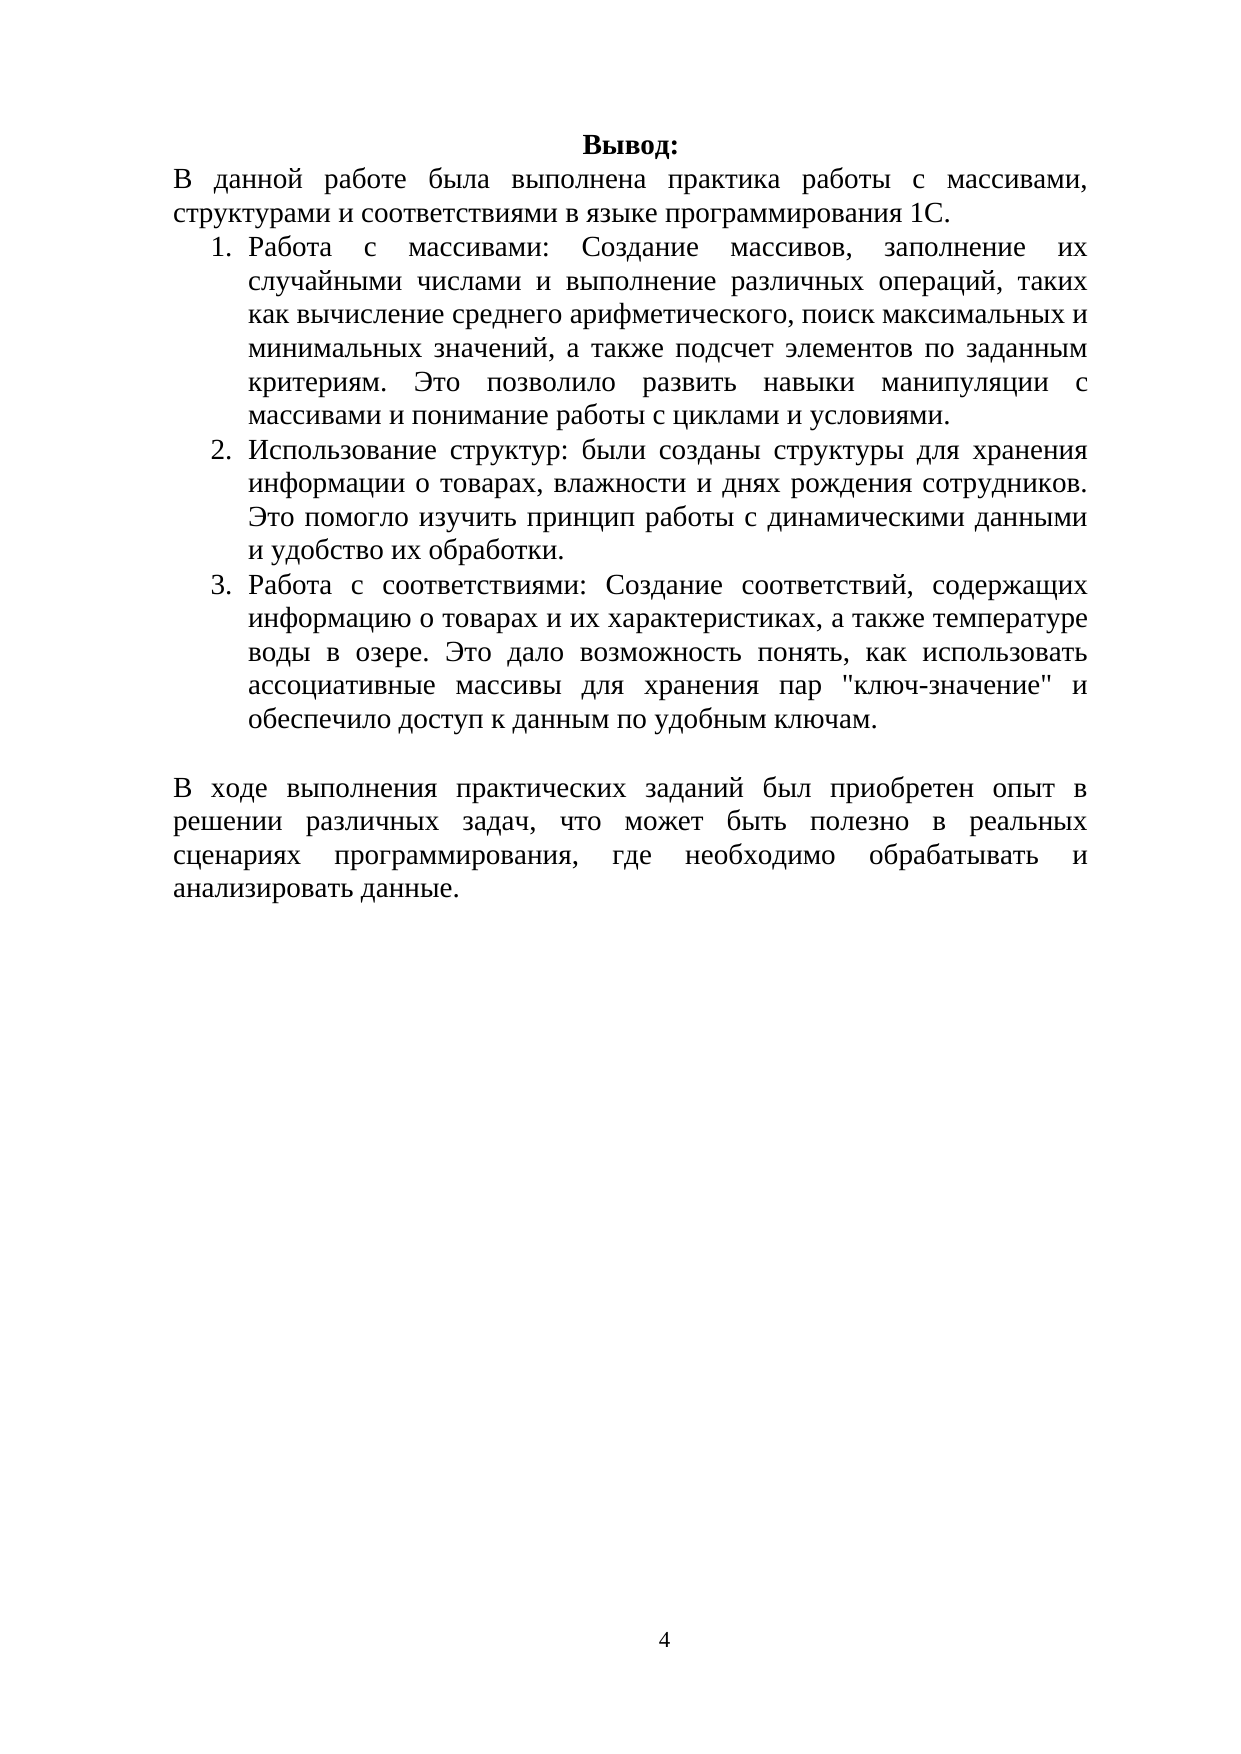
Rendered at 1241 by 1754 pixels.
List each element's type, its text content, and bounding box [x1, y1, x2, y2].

text В ходе выполнения практических заданий был приобретен опыт в решении различных задач, что может быть полезно в реальных сценариях программирования, где необходимо обрабатывать и анализировать данные. [173, 770, 1089, 904]
list Работа с соответствиями: Создание соответствий, содержащих информацию о товарах и их характеристиках, а также температуре воды в озере. Это дало возможность понять, как использовать ассоциативные массивы для хранения пар "ключ-значение" и обеспечило доступ к данным по удобным ключам. [210, 567, 1089, 734]
list Работа с массивами: Создание массивов, заполнение их случайными числами и выполнение различных операций, таких как вычисление среднего арифметического, поиск максимальных и минимальных значений, а также подсчет элементов по заданным критериям. Это позволило развить навыки манипуляции с массивами и понимание работы с циклами и условиями. [210, 229, 1089, 431]
text Вывод: [173, 127, 1089, 161]
list Использование структур: были созданы структуры для хранения информации о товарах, влажности и днях рождения сотрудников. Это помогло изучить принцип работы с динамическими данными и удобство их обработки. [210, 432, 1089, 566]
text В данной работе была выполнена практика работы с массивами, структурами и соответствиями в языке программирования 1С. [173, 162, 1089, 229]
